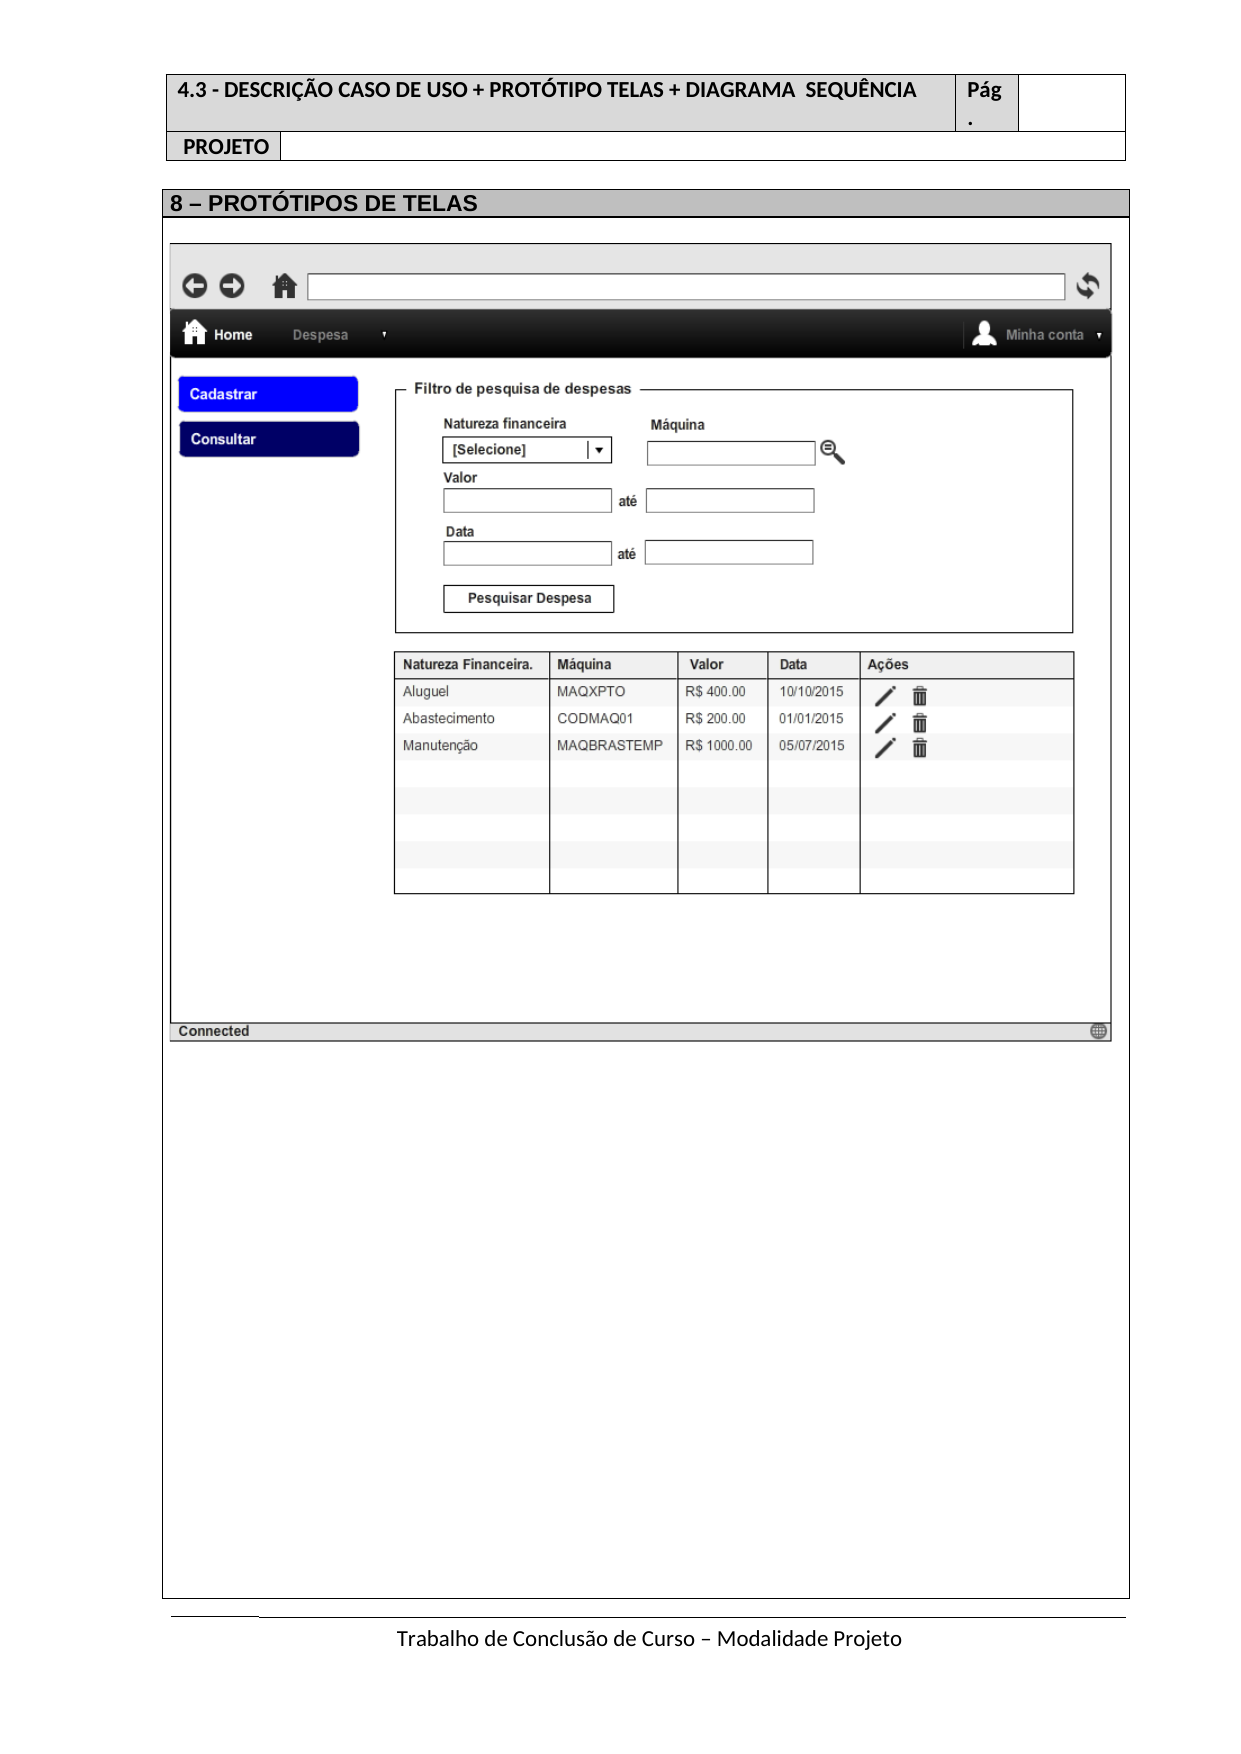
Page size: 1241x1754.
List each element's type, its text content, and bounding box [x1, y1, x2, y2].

table_header 8 – PROTÓTIPOS DE TELAS [163, 190, 1129, 216]
table_cell [163, 218, 1129, 1598]
picture [169, 243, 1114, 1045]
